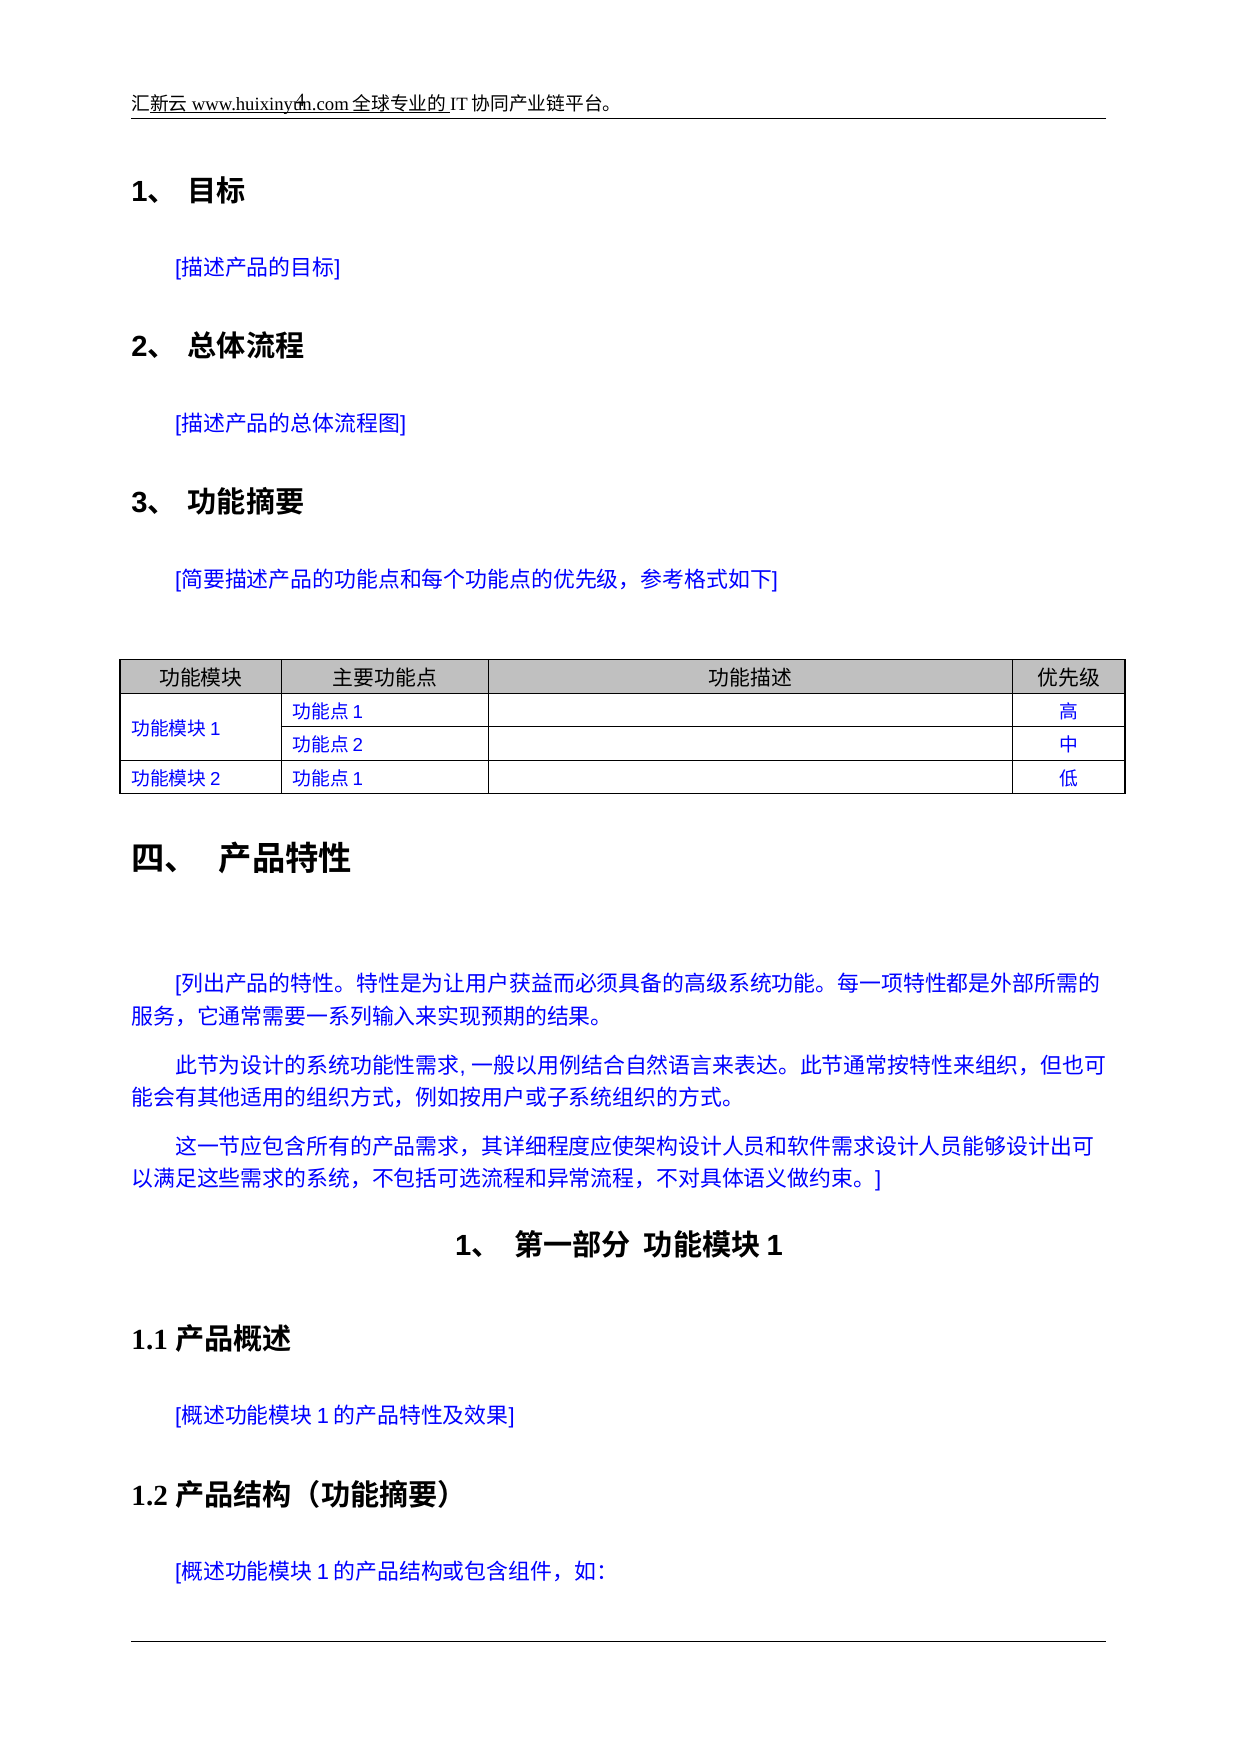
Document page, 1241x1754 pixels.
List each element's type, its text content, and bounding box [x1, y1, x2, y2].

table_header 功能模块 [121, 660, 281, 693]
subtitle 产品结构（功能摘要） [131, 1460, 1106, 1525]
text [概述功能模块1的产品特性及效果] [131, 1398, 1106, 1431]
table_cell 功能点2 [282, 727, 488, 760]
text [概述功能模块1的产品结构或包含组件，如： [131, 1554, 1106, 1586]
text [描述产品的目标] [131, 250, 1106, 282]
table_cell 功能点1 [282, 761, 488, 793]
table_cell 低 [1013, 761, 1124, 793]
subtitle 目标 [131, 156, 1106, 221]
text [列出产品的特性。特性是为让用户获益而必须具备的高级系统功能。每一项特性都是外部所需的服务，它通常需要一系列输入来实现预期的结果。 [131, 966, 1106, 1031]
table_cell [489, 694, 1012, 726]
table_cell [489, 727, 1012, 760]
subtitle 功能摘要 [131, 467, 1106, 532]
table_cell 功能点1 [282, 694, 488, 726]
table_header 优先级 [1013, 660, 1124, 693]
text 此节为设计的系统功能性需求, 一般以用例结合自然语言来表达。此节通常按特性来组织，但也可能会有其他适用的组织方式，例如按用户或子系统组织的方式。 [131, 1047, 1106, 1112]
subtitle 第一部分 功能模块1 [131, 1210, 1106, 1275]
subtitle 产品概述 [131, 1304, 1106, 1369]
table_cell 功能模块2 [121, 761, 281, 793]
table_cell [489, 761, 1012, 793]
text [简要描述产品的功能点和每个功能点的优先级，参考格式如下] [131, 562, 1106, 594]
subtitle 产品特性 [131, 823, 1106, 888]
subtitle 总体流程 [131, 312, 1106, 377]
table_cell 中 [1013, 727, 1124, 760]
table_header 主要功能点 [282, 660, 488, 693]
table_cell 高 [1013, 694, 1124, 726]
table_cell 功能模块1 [121, 694, 281, 760]
table_header 功能描述 [489, 660, 1012, 693]
text [描述产品的总体流程图] [131, 406, 1106, 438]
text 这一节应包含所有的产品需求，其详细程度应使架构设计人员和软件需求设计人员能够设计出可以满足这些需求的系统，不包括可选流程和异常流程，不对具体语义做约束。] [131, 1128, 1106, 1193]
